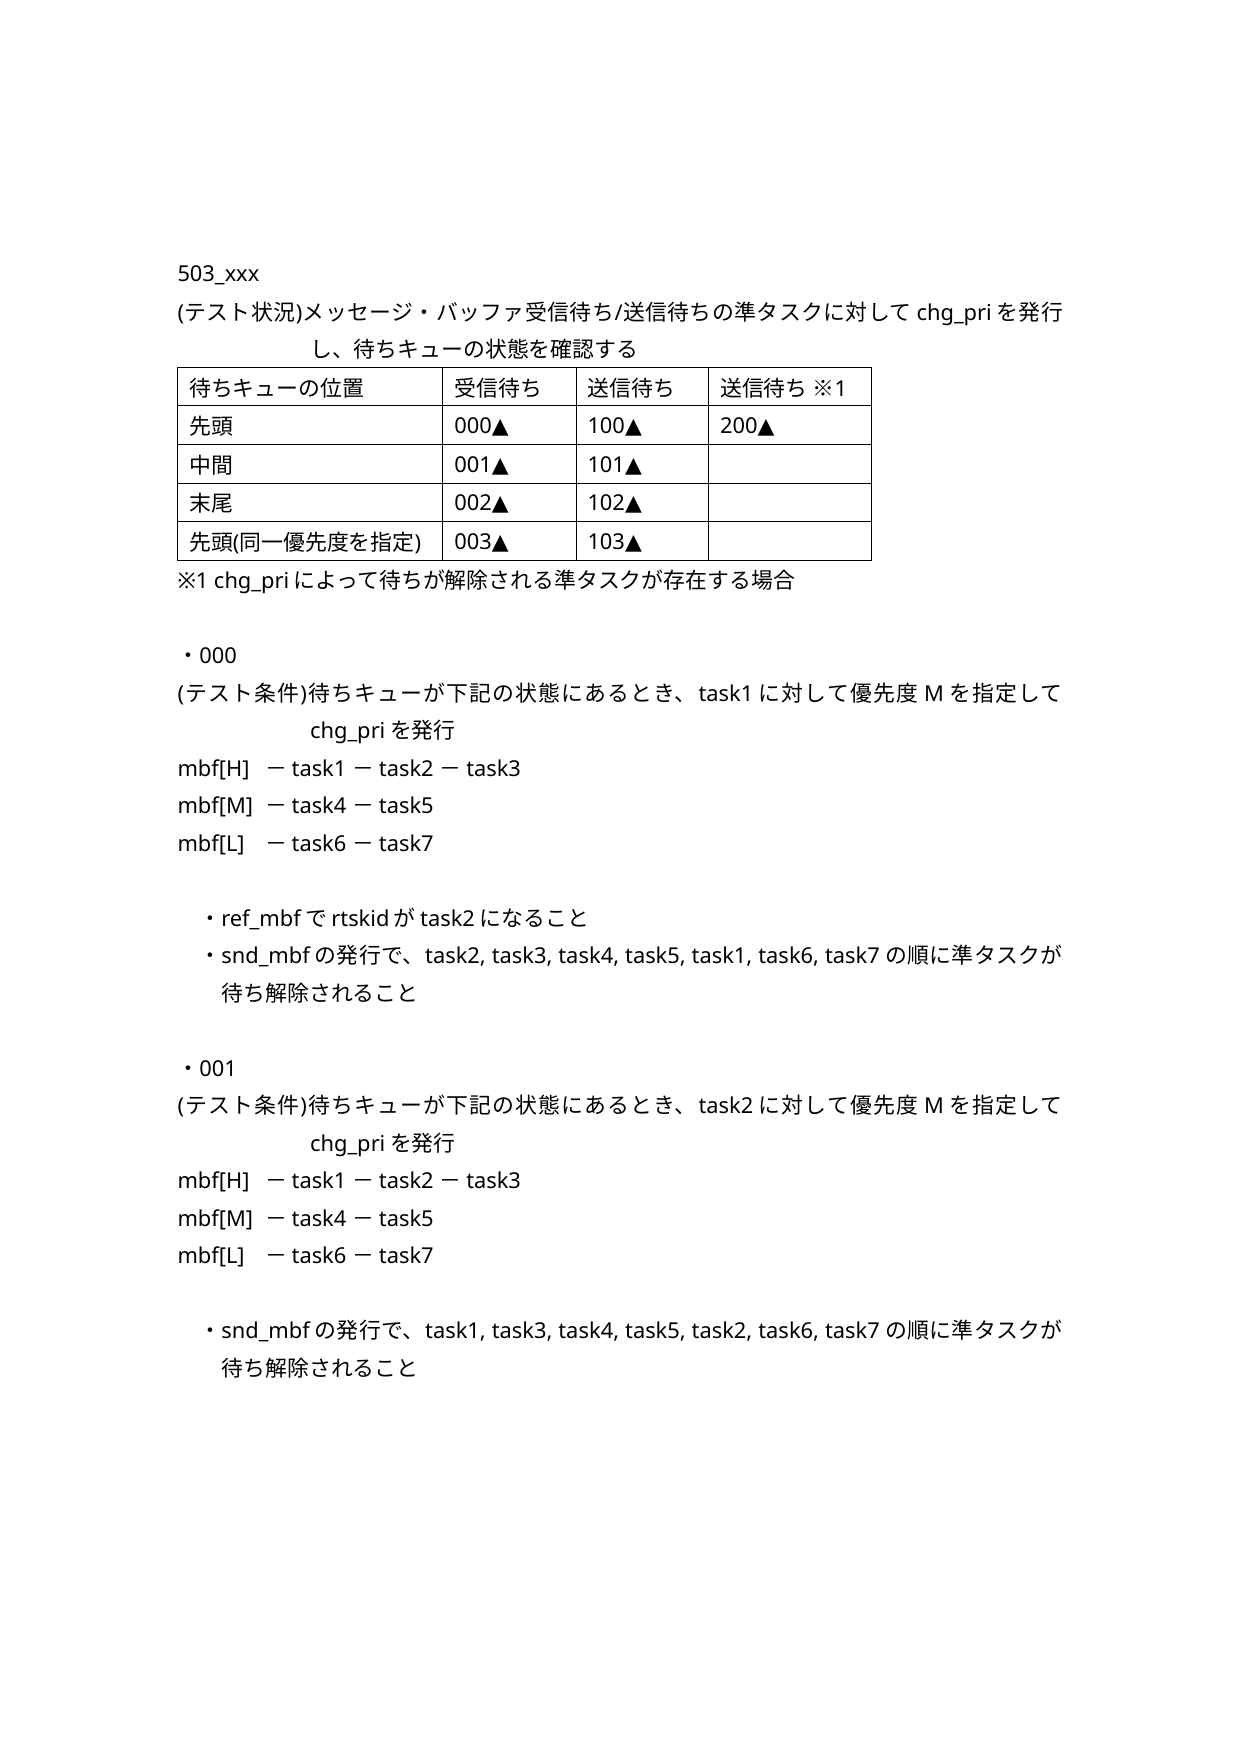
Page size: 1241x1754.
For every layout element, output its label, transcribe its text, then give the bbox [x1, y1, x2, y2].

text ・000 [177, 636, 1063, 673]
table_cell 003▲ [443, 522, 576, 559]
text 503_xxx [177, 254, 1063, 292]
table_header 待ちキューの位置 [178, 368, 442, 405]
table_cell 101▲ [577, 445, 708, 482]
text mbf[M] － task4 － task5 [177, 1198, 1063, 1236]
table_cell 000▲ [443, 406, 576, 444]
table_cell 中間 [178, 445, 442, 482]
table_cell 001▲ [443, 445, 576, 482]
text mbf[H] － task1 － task2 － task3 [177, 748, 1063, 786]
table_header 送信待ち [577, 368, 708, 405]
text (テスト条件)待ちキューが下記の状態にあるとき、task1に対して優先度Mを指定してchg_priを発行 [177, 673, 1063, 748]
table_cell 103▲ [577, 522, 708, 559]
text mbf[H] － task1 － task2 － task3 [177, 1161, 1063, 1198]
table_cell 先頭 [178, 406, 442, 444]
table_cell [709, 445, 871, 482]
text (テスト状況)メッセージ・バッファ受信待ち/送信待ちの準タスクに対してchg_priを発行し、待ちキューの状態を確認する [177, 292, 1063, 367]
table_cell 002▲ [443, 484, 576, 521]
text (テスト条件)待ちキューが下記の状態にあるとき、task2に対して優先度Mを指定してchg_priを発行 [177, 1086, 1063, 1161]
text ・ref_mbfでrtskidがtask2になること [177, 898, 1063, 936]
text ※1 chg_priによって待ちが解除される準タスクが存在する場合 [177, 561, 1063, 598]
table_cell [709, 522, 871, 559]
text mbf[L] － task6 － task7 [177, 1236, 1063, 1273]
text ・001 [177, 1048, 1063, 1086]
table_cell 先頭(同一優先度を指定) [178, 522, 442, 559]
table_cell [709, 484, 871, 521]
table_cell 200▲ [709, 406, 871, 444]
table_cell 100▲ [577, 406, 708, 444]
table_cell 102▲ [577, 484, 708, 521]
text ・snd_mbfの発行で、task2, task3, task4, task5, task1, task6, task7の順に準タスクが待ち解除されること [199, 936, 1063, 1011]
table_header 受信待ち [443, 368, 576, 405]
text mbf[M] － task4 － task5 [177, 786, 1063, 823]
text mbf[L] － task6 － task7 [177, 823, 1063, 861]
text ・snd_mbfの発行で、task1, task3, task4, task5, task2, task6, task7の順に準タスクが待ち解除されること [199, 1311, 1063, 1386]
table_header 送信待ち ※1 [709, 368, 871, 405]
table_cell 末尾 [178, 484, 442, 521]
